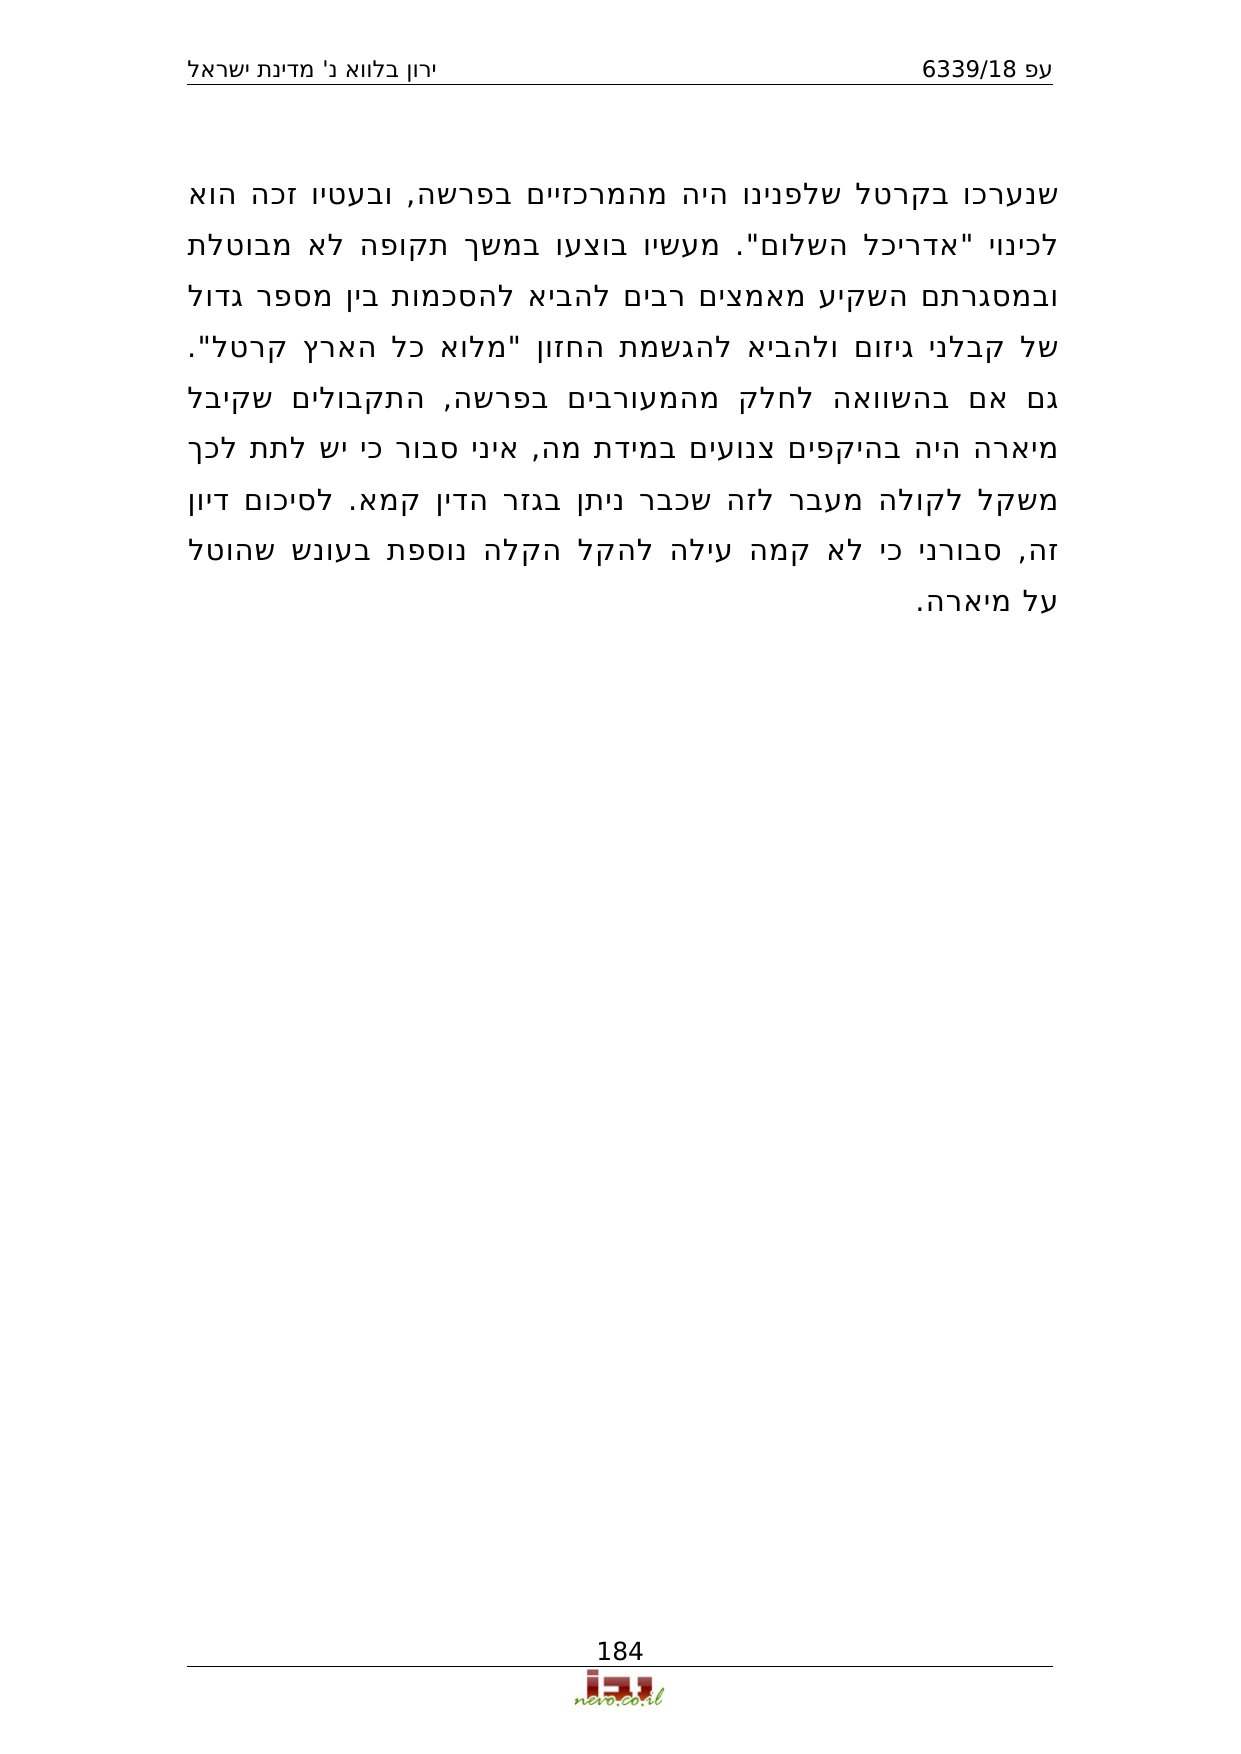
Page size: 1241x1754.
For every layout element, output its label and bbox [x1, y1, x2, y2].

list [187, 177, 1058, 619]
picture [574, 1669, 666, 1707]
